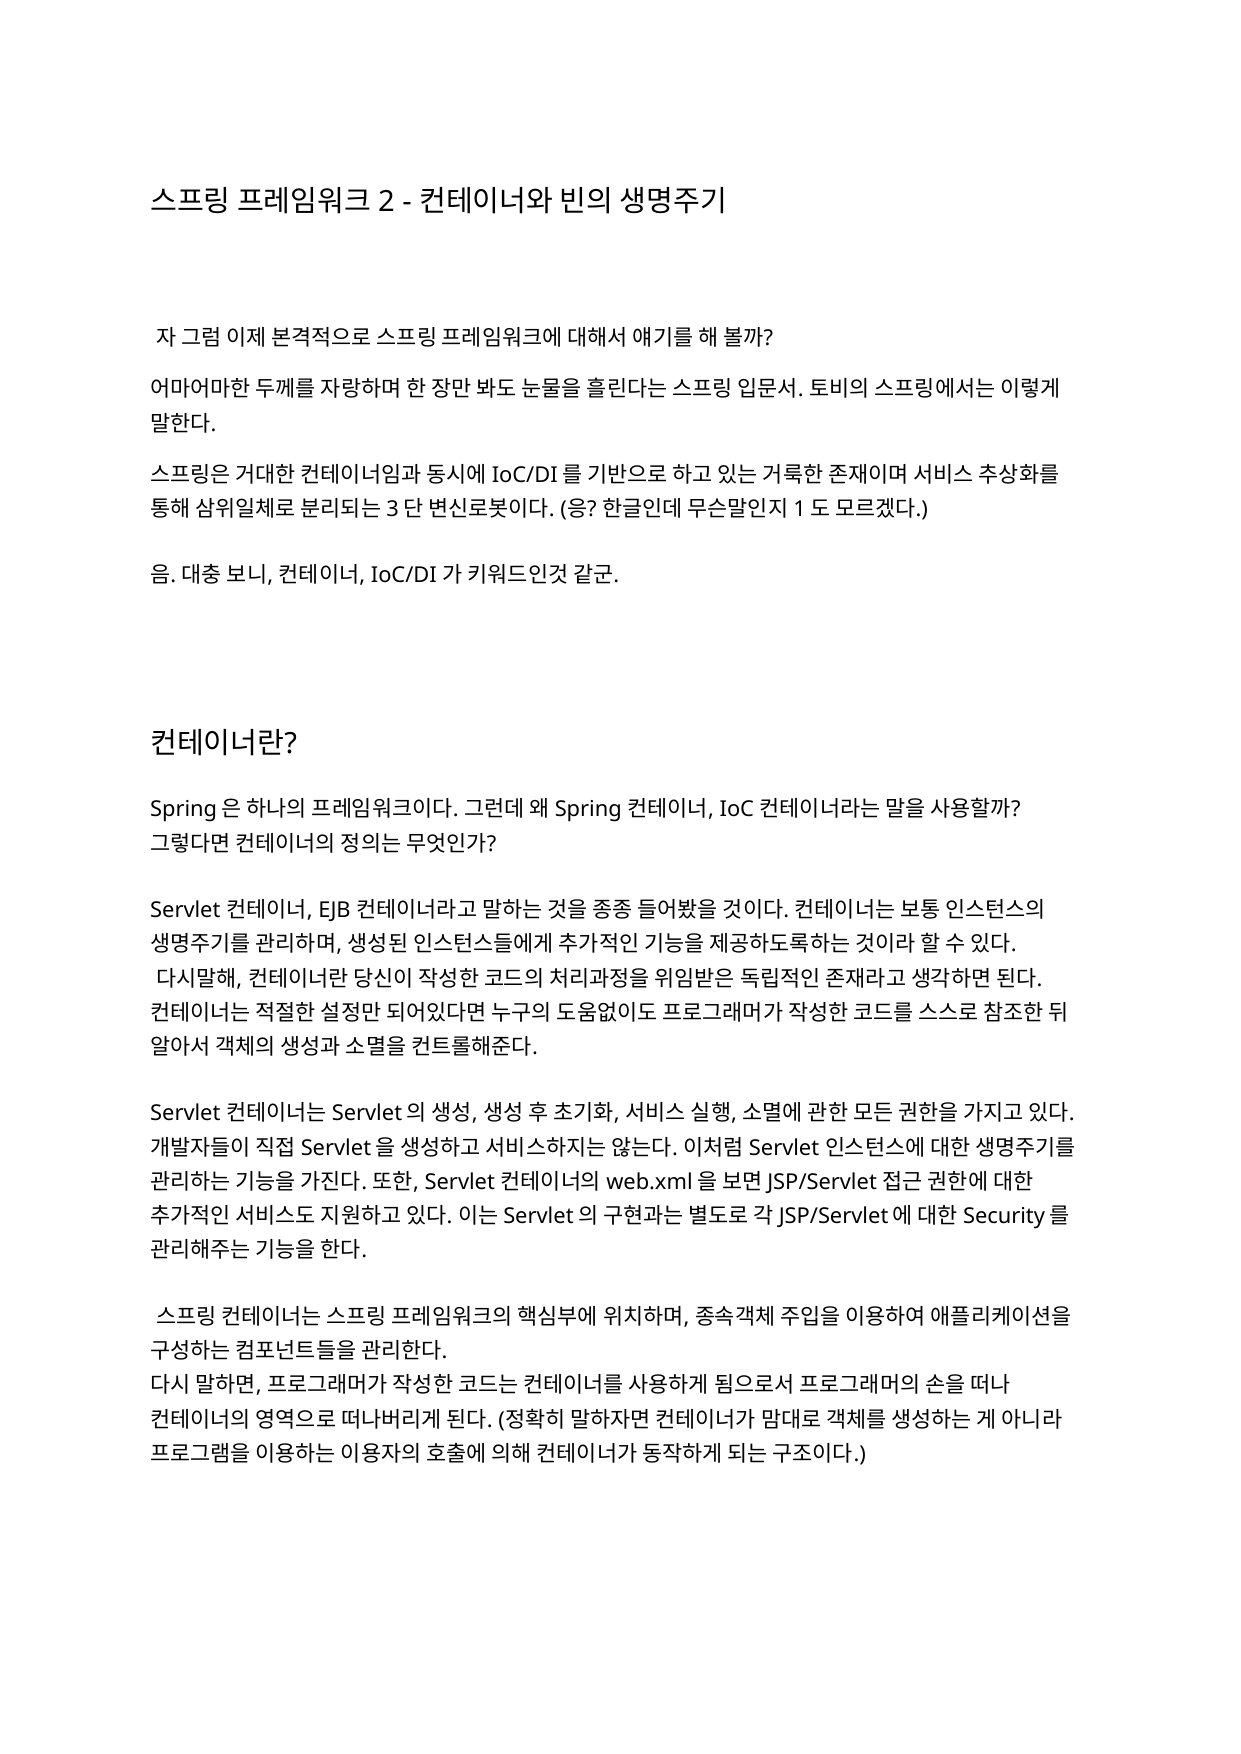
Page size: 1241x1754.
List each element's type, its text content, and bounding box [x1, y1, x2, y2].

list 스프링 프레임워크 2 - 컨테이너와 빈의 생명주기 [150, 177, 1090, 219]
list Spring은 하나의 프레임워크이다. 그런데 왜 Spring 컨테이너, IoC 컨테이너라는 말을 사용할까? 그렇다면 컨테이너의 정의는 무엇인가? [150, 791, 1090, 857]
list 스프링 컨테이너는 스프링 프레임워크의 핵심부에 위치하며, 종속객체 주입을 이용하여 애플리케이션을 구성하는 컴포넌트들을 관리한다. [150, 1299, 1090, 1365]
list 어마어마한 두께를 자랑하며 한 장만 봐도 눈물을 흘린다는 스프링 입문서. 토비의 스프링에서는 이렇게 말한다. [150, 371, 1090, 437]
list Servlet 컨테이너는 Servlet의 생성, 생성 후 초기화, 서비스 실행, 소멸에 관한 모든 권한을 가지고 있다. 개발자들이 직접 Servlet을 생성하고 서비스하지는 않는다. 이처럼 Servlet 인스턴스에 대한 생명주기를 관리하는 기능을 가진다. 또한, Servlet 컨테이너의 web.xml을 보면 JSP/Servlet 접근 권한에 대한 추가적인 서비스도 지원하고 있다. 이는 Servlet의 구현과는 별도로 각 JSP/Servlet에 대한 Security를 관리해주는 기능을 한다. [150, 1095, 1090, 1264]
list 다시말해, 컨테이너란 당신이 작성한 코드의 처리과정을 위임받은 독립적인 존재라고 생각하면 된다. 컨테이너는 적절한 설정만 되어있다면 누구의 도움없이도 프로그래머가 작성한 코드를 스스로 참조한 뒤 알아서 객체의 생성과 소멸을 컨트롤해준다. [150, 961, 1090, 1061]
list Servlet 컨테이너, EJB 컨테이너라고 말하는 것을 종종 들어봤을 것이다. 컨테이너는 보통 인스턴스의 생명주기를 관리하며, 생성된 인스턴스들에게 추가적인 기능을 제공하도록하는 것이라 할 수 있다. [150, 892, 1090, 958]
list 스프링은 거대한 컨테이너임과 동시에 IoC/DI를 기반으로 하고 있는 거룩한 존재이며 서비스 추상화를 통해 삼위일체로 분리되는 3단 변신로봇이다. (응? 한글인데 무슨말인지 1도 모르겠다.) [150, 457, 1090, 523]
list 자 그럼 이제 본격적으로 스프링 프레임워크에 대해서 얘기를 해 볼까? [150, 320, 1090, 352]
list 다시 말하면, 프로그래머가 작성한 코드는 컨테이너를 사용하게 됨으로서 프로그래머의 손을 떠나 컨테이너의 영역으로 떠나버리게 된다. (정확히 말하자면 컨테이너가 맘대로 객체를 생성하는 게 아니라 프로그램을 이용하는 이용자의 호출에 의해 컨테이너가 동작하게 되는 구조이다.) [150, 1367, 1090, 1468]
list 컨테이너란? [150, 720, 1090, 762]
list 음. 대충 보니, 컨테이너, IoC/DI 가 키워드인것 같군. [150, 557, 1090, 589]
